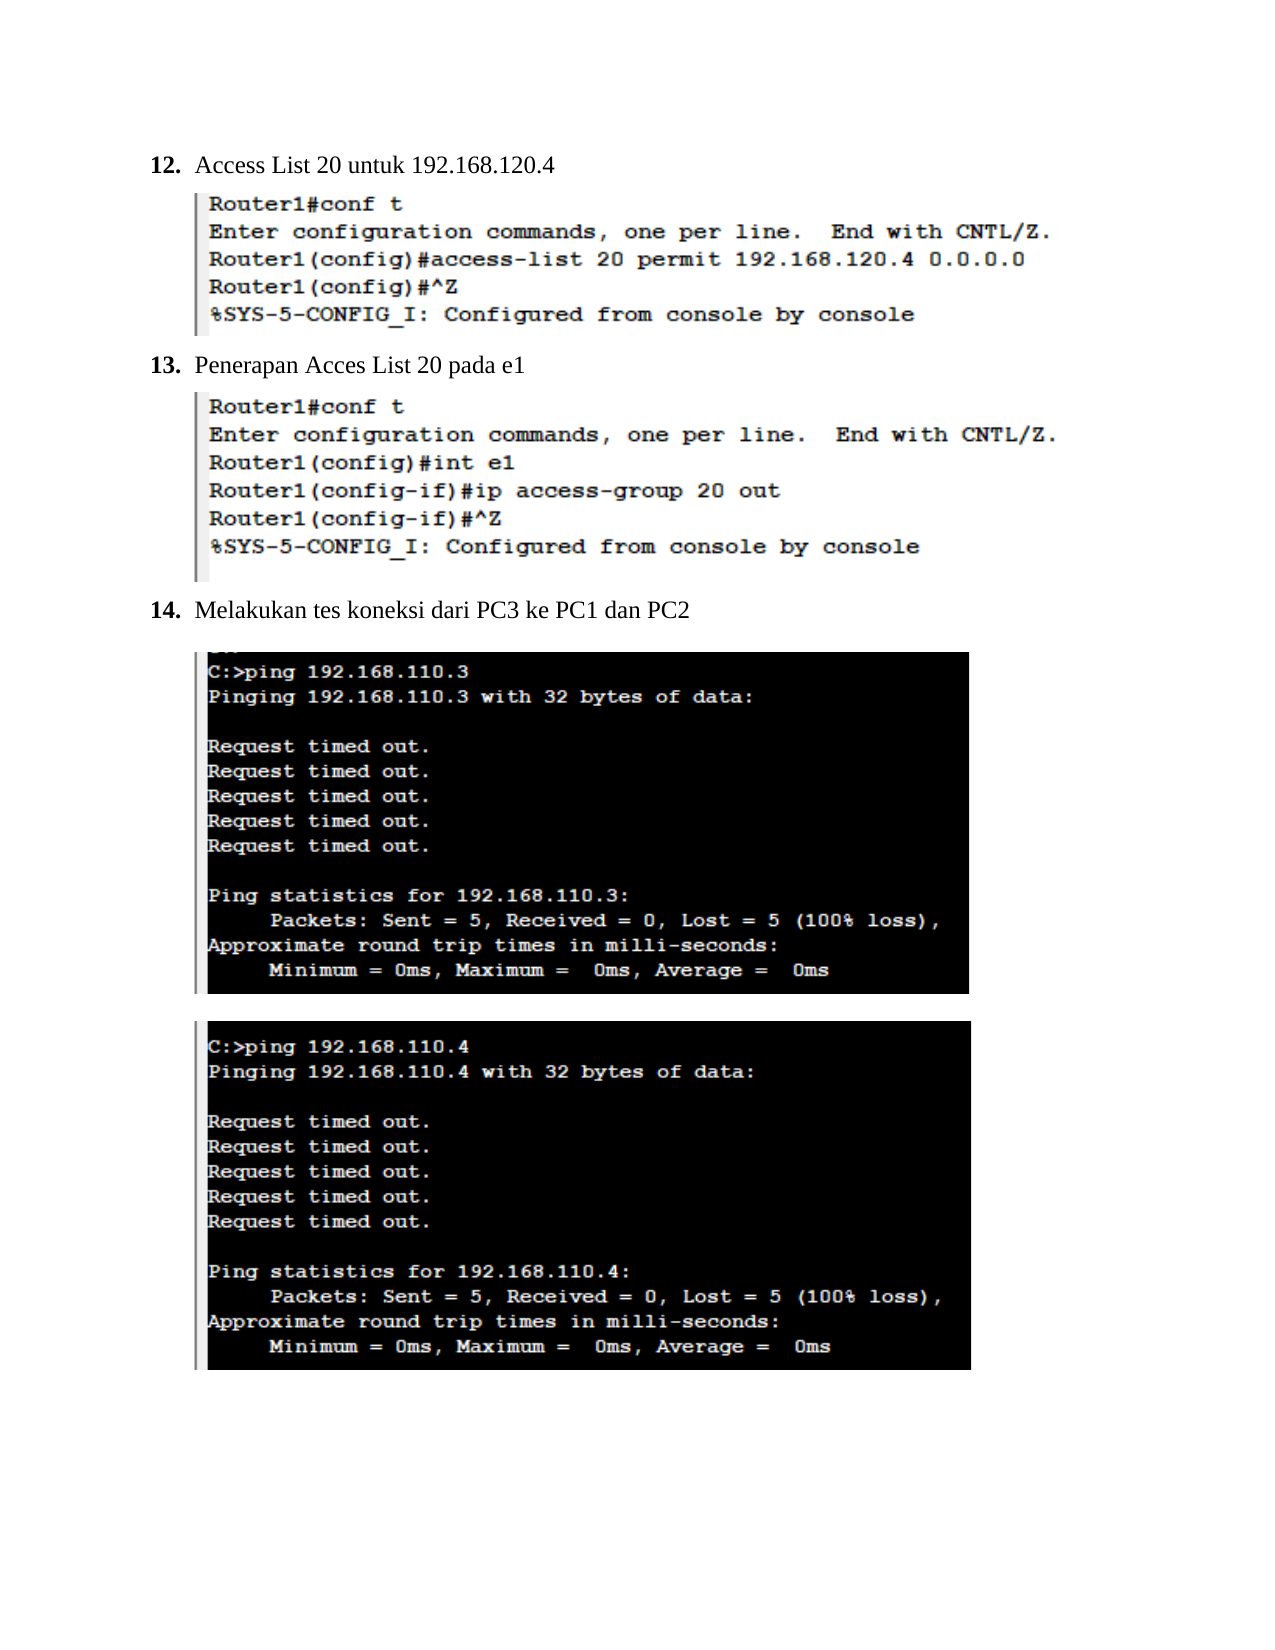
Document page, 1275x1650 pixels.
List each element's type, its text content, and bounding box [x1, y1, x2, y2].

list Melakukan tes koneksi dari PC3 ke PC1 dan PC2 [150, 595, 1125, 624]
list Access List 20 untuk 192.168.120.4 [150, 150, 1125, 179]
picture [194, 392, 1076, 582]
picture [194, 1021, 972, 1370]
list Penerapan Acces List 20 pada e1 [150, 350, 1125, 378]
picture [194, 193, 1082, 336]
picture [194, 652, 970, 994]
